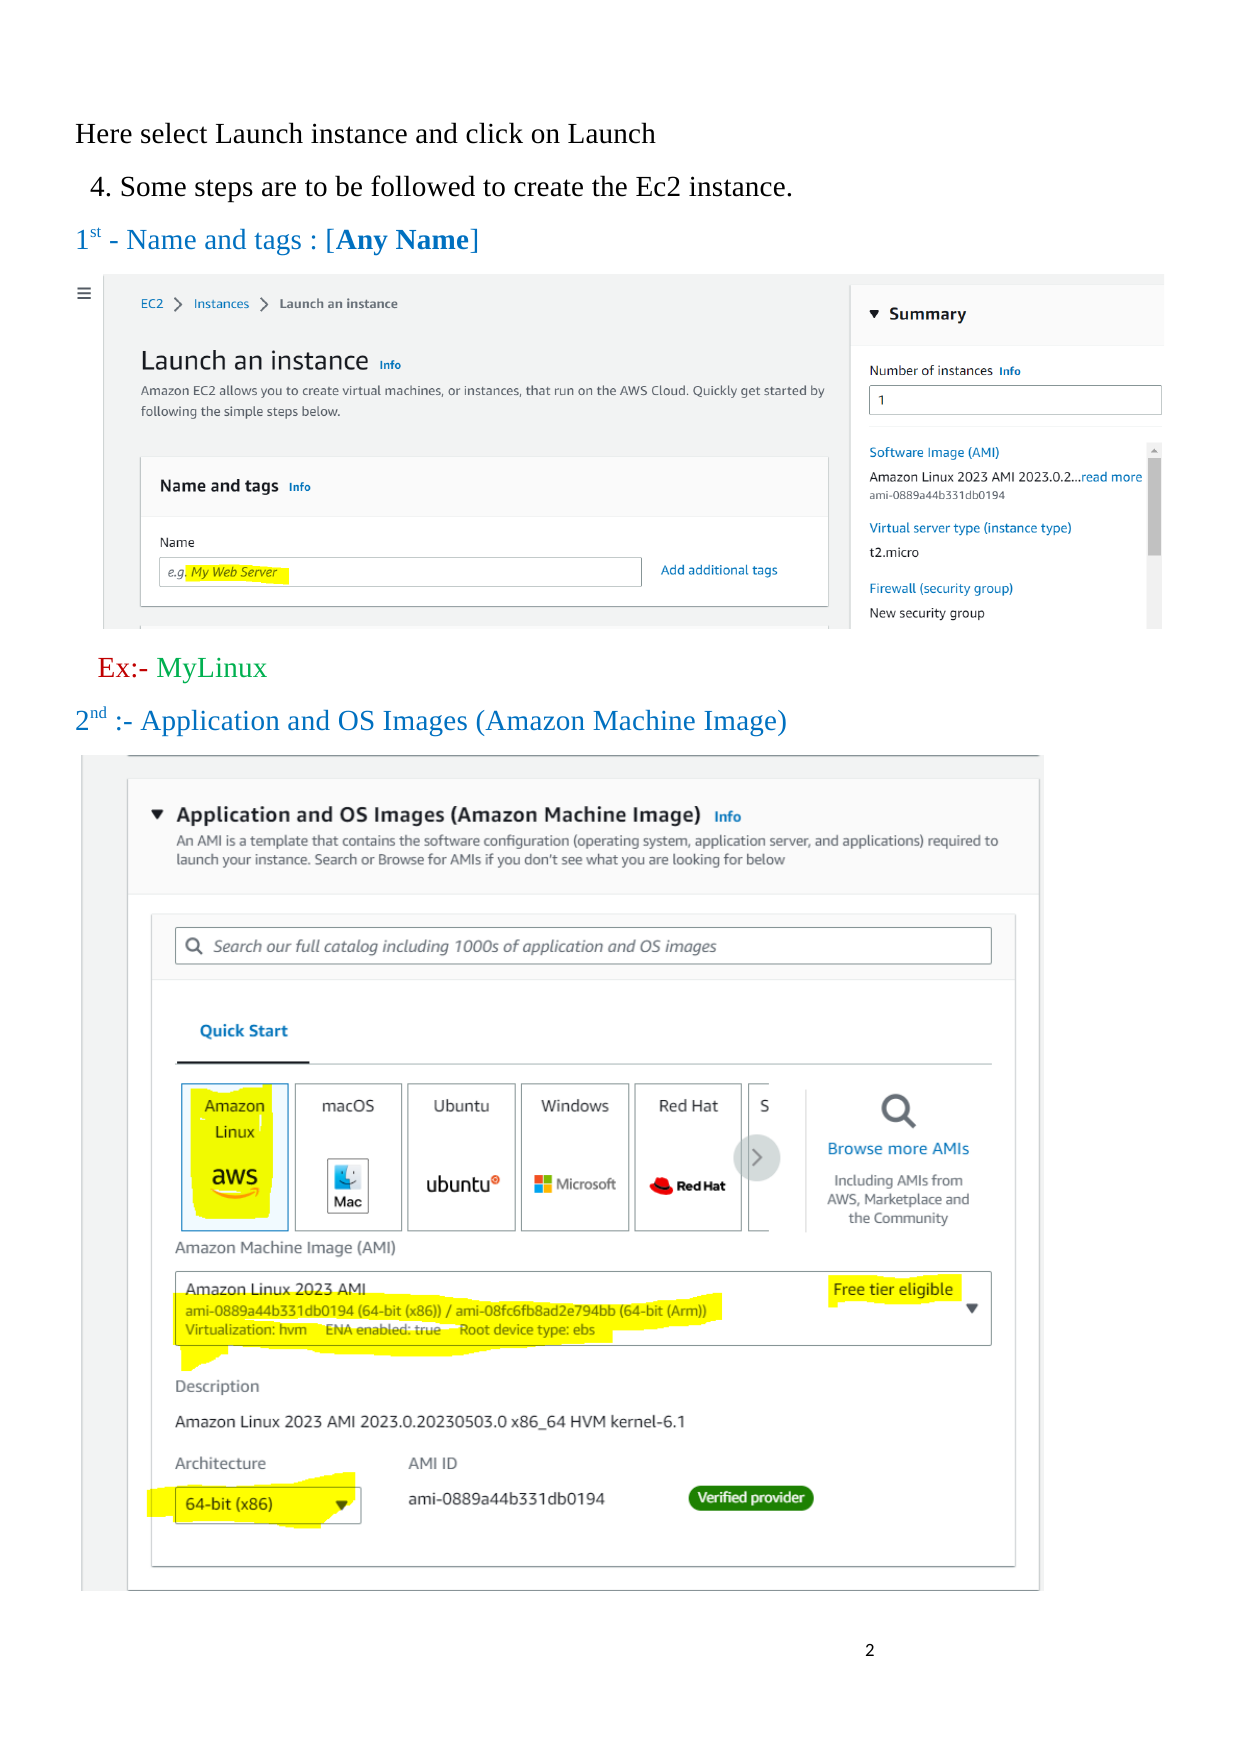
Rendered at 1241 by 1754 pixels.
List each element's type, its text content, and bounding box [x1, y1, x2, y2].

picture [75, 274, 1165, 629]
list Some steps are to be followed to create the Ec2 instance. [75, 169, 1165, 203]
picture [75, 755, 1044, 1591]
list Here select Launch instance and click on Launch [75, 116, 1165, 150]
list 1st - Name and tags : [Any Name] [75, 222, 1165, 255]
list Ex:- MyLinux [75, 650, 1165, 683]
list 2nd :- Application and OS Images (Amazon Machine Image) [75, 703, 1165, 736]
